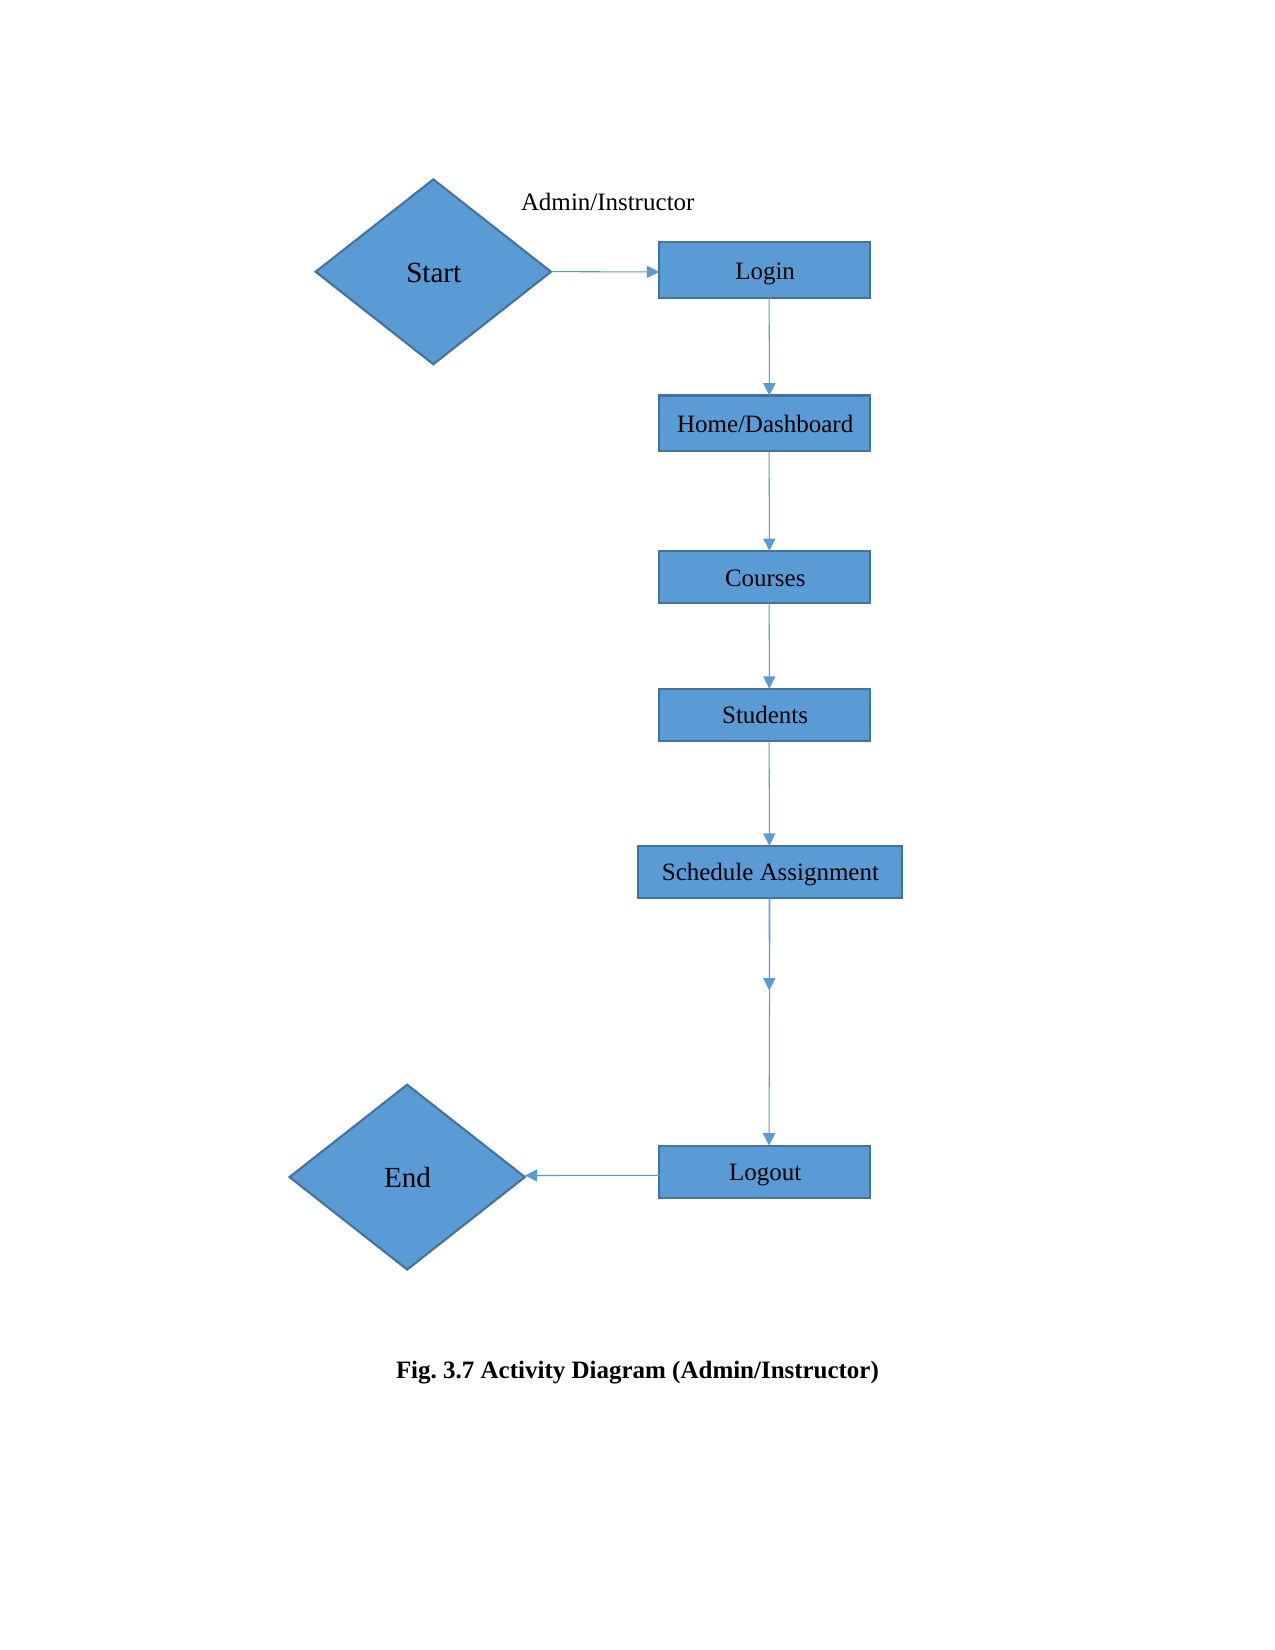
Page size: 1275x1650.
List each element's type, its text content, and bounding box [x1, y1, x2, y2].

text Fig. 3.7 Activity Diagram (Admin/Instructor) [150, 1355, 1125, 1384]
